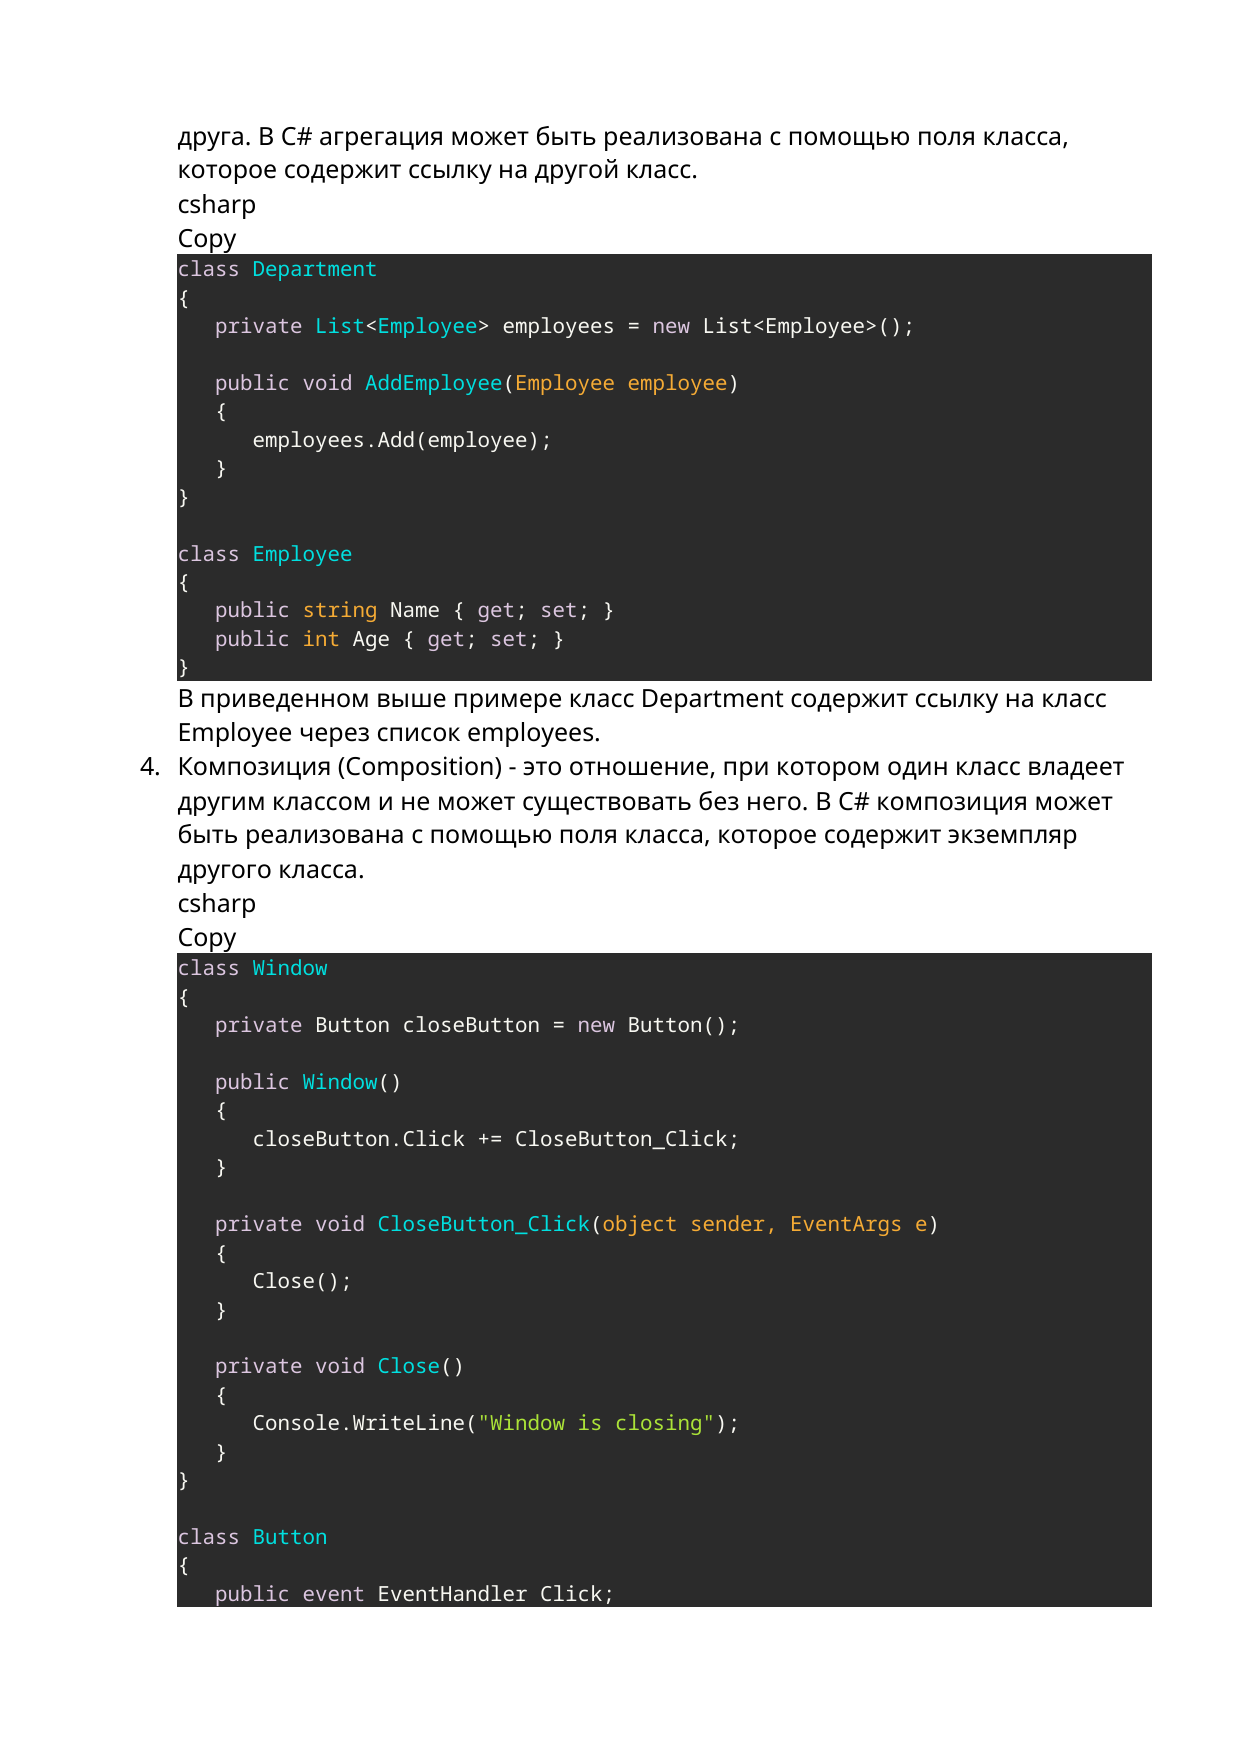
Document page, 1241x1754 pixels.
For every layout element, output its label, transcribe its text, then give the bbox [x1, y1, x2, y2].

text public string Name { get; set; } [177, 596, 1152, 624]
text { [177, 1551, 1152, 1579]
text public Window() [177, 1067, 1152, 1096]
text { [177, 1096, 1152, 1124]
text closeButton.Click += CloseButton_Click; [177, 1124, 1152, 1152]
text } [177, 1152, 1152, 1181]
text Console.WriteLine("Window is closing"); [177, 1408, 1152, 1437]
text } [177, 1295, 1152, 1323]
text } [177, 1437, 1152, 1465]
text } [177, 482, 1152, 510]
text private void CloseButton_Click(object sender, EventArgs e) [177, 1209, 1152, 1238]
text private void Close() [177, 1352, 1152, 1380]
text { [177, 397, 1152, 425]
text class Button [177, 1522, 1152, 1551]
text В приведенном выше примере класс Department содержит ссылку на класс Employee через список employees. [177, 681, 1152, 749]
text Copy [177, 919, 1152, 953]
text } [177, 453, 1152, 482]
text { [177, 567, 1152, 596]
text csharp [177, 885, 1152, 919]
text Close(); [177, 1266, 1152, 1295]
text private Button closeButton = new Button(); [177, 1010, 1152, 1039]
text Copy [177, 220, 1152, 254]
text { [177, 1380, 1152, 1408]
text { [177, 982, 1152, 1010]
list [140, 118, 1152, 186]
text class Department [177, 254, 1152, 283]
text employees.Add(employee); [177, 425, 1152, 453]
text class Window [177, 953, 1152, 982]
text public event EventHandler Click; [177, 1579, 1152, 1607]
text { [177, 1238, 1152, 1266]
text } [177, 652, 1152, 681]
text private List<Employee> employees = new List<Employee>(); [177, 311, 1152, 340]
list Композиция (Composition) - это отношение, при котором один класс владеет другим классом и не может существовать без него. В C# композиция может быть реализована с помощью поля класса, которое содержит экземпляр другого класса. [140, 749, 1152, 885]
text } [177, 1465, 1152, 1494]
text public void AddEmployee(Employee employee) [177, 368, 1152, 397]
text { [177, 283, 1152, 311]
text class Employee [177, 539, 1152, 567]
text public int Age { get; set; } [177, 624, 1152, 652]
text csharp [177, 186, 1152, 220]
